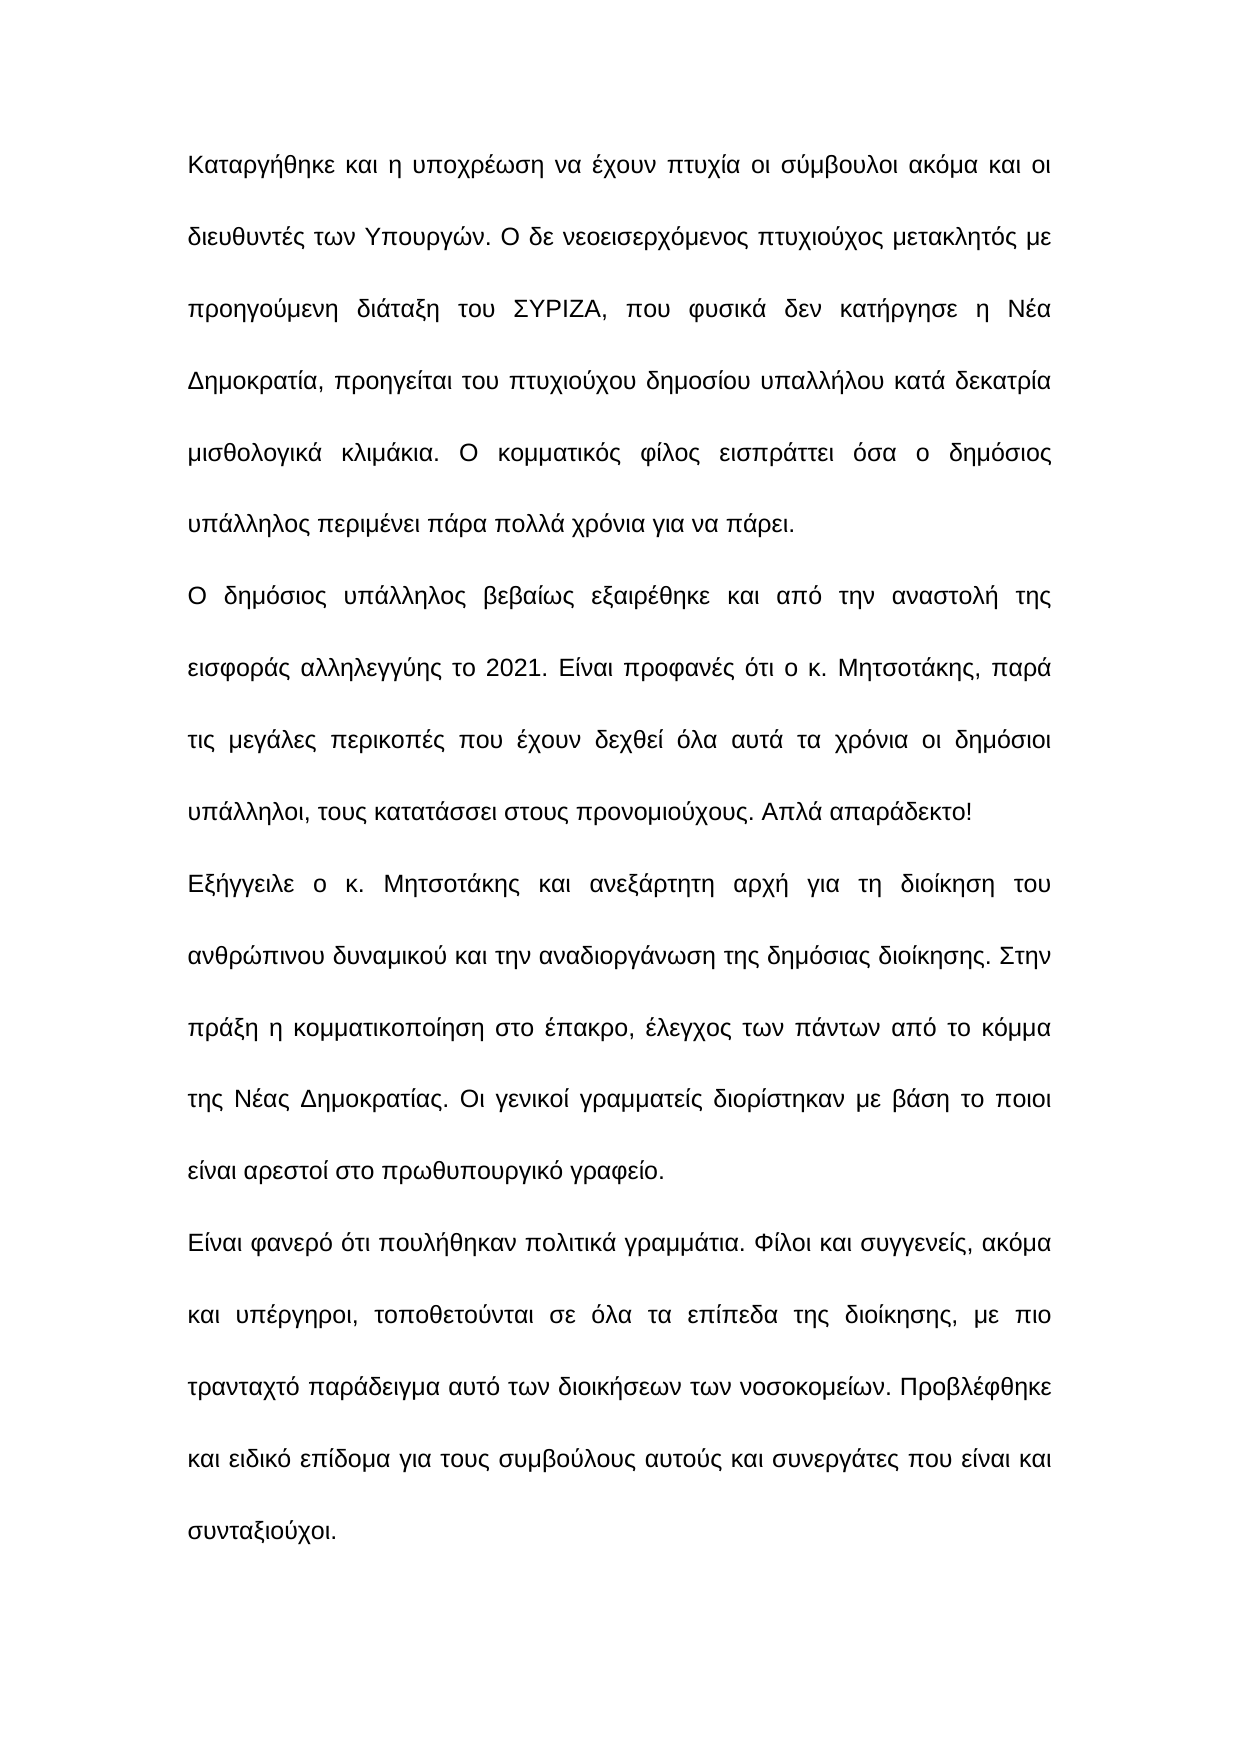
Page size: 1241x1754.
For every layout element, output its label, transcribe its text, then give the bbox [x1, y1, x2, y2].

text Εξήγγειλε ο κ. Μητσοτάκης και ανεξάρτητη αρχή για τη διοίκηση του ανθρώπινου δυναμικού και την αναδιοργάνωση της δημόσιας διοίκησης. Στην πράξη η κομματικοποίηση στο έπακρο, έλεγχος των πάντων από το κόμμα της Νέας Δημοκρατίας. Οι γενικοί γραμματείς διορίστηκαν με βάση το ποιοι είναι αρεστοί στο πρωθυπουργικό γραφείο. [187, 869, 1053, 1185]
text Καταργήθηκε και η υποχρέωση να έχουν πτυχία οι σύμβουλοι ακόμα και οι διευθυντές των Υπουργών. Ο δε νεοεισερχόμενος πτυχιούχος μετακλητός με προηγούμενη διάταξη του ΣΥΡΙΖΑ, που φυσικά δεν κατήργησε η Νέα Δημοκρατία, προηγείται του πτυχιούχου δημοσίου υπαλλήλου κατά δεκατρία μισθολογικά κλιμάκια. Ο κομματικός φίλος εισπράττει όσα ο δημόσιος υπάλληλος περιμένει πάρα πολλά χρόνια για να πάρει. [187, 150, 1053, 538]
text Είναι φανερό ότι πουλήθηκαν πολιτικά γραμμάτια. Φίλοι και συγγενείς, ακόμα και υπέργηροι, τοποθετούνται σε όλα τα επίπεδα της διοίκησης, με πιο τρανταχτό παράδειγμα αυτό των διοικήσεων των νοσοκομείων. Προβλέφθηκε και ειδικό επίδομα για τους συμβούλους αυτούς και συνεργάτες που είναι και συνταξιούχοι. [187, 1228, 1053, 1544]
text Ο δημόσιος υπάλληλος βεβαίως εξαιρέθηκε και από την αναστολή της εισφοράς αλληλεγγύης το 2021. Είναι προφανές ότι ο κ. Μητσοτάκης, παρά τις μεγάλες περικοπές που έχουν δεχθεί όλα αυτά τα χρόνια οι δημόσιοι υπάλληλοι, τους κατατάσσει στους προνομιούχους. Απλά απαράδεκτο! [187, 581, 1053, 826]
